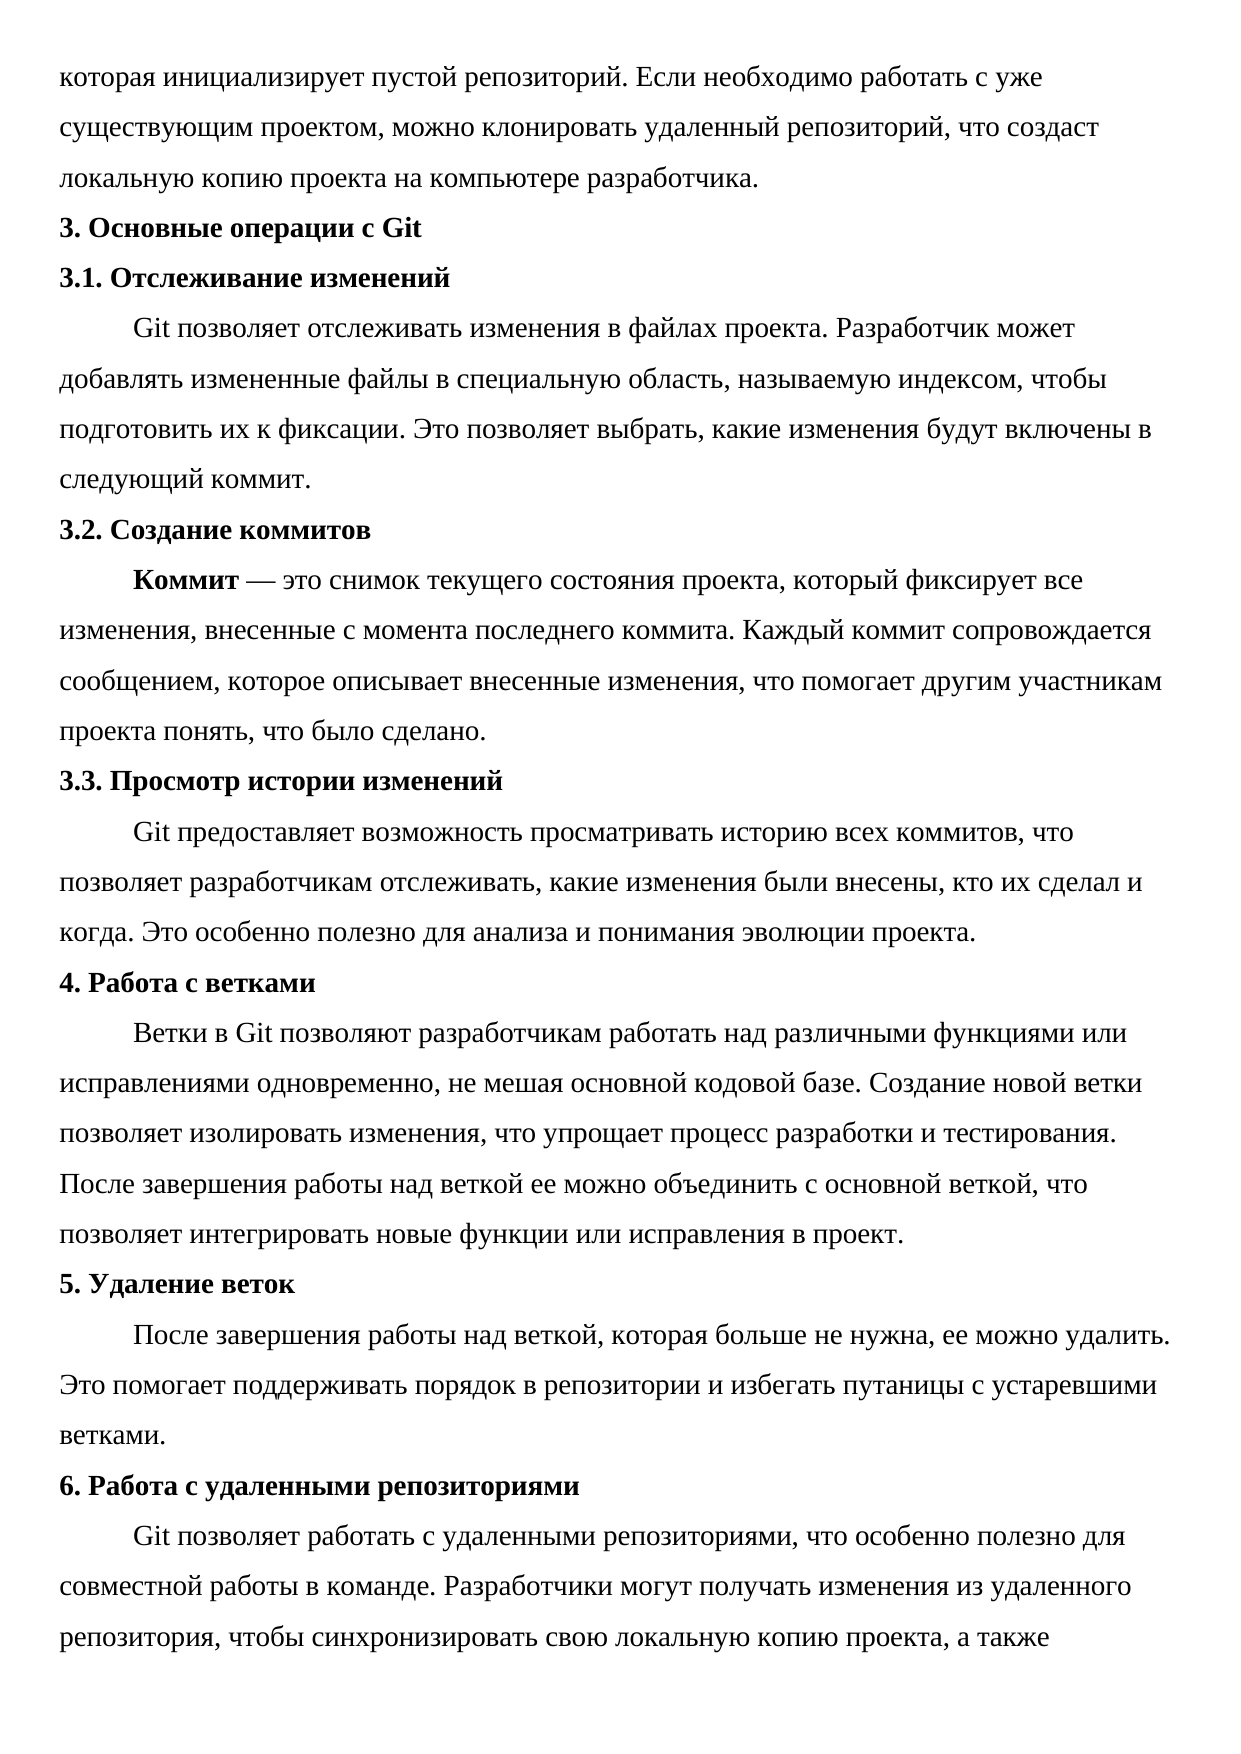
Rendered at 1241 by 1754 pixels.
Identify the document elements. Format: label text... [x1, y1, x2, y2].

text 4. Работа с ветками [59, 965, 1181, 998]
text 3.1. Отслеживание изменений [59, 260, 1181, 294]
text Коммит — это снимок текущего состояния проекта, который фиксирует все изменения, внесенные с момента последнего коммита. Каждый коммит сопровождается сообщением, которое описывает внесенные изменения, что помогает другим участникам проекта понять, что было сделано. [59, 562, 1181, 747]
text 3. Основные операции с Git [59, 210, 1181, 243]
text 6. Работа с удаленными репозиториями [59, 1468, 1181, 1501]
text Git позволяет отслеживать изменения в файлах проекта. Разработчик может добавлять измененные файлы в специальную область, называемую индексом, чтобы подготовить их к фиксации. Это позволяет выбрать, какие изменения будут включены в следующий коммит. [59, 311, 1181, 495]
text После завершения работы над веткой, которая больше не нужна, ее можно удалить. Это помогает поддерживать порядок в репозитории и избегать путаницы с устаревшими ветками. [59, 1317, 1181, 1451]
text Ветки в Git позволяют разработчикам работать над различными функциями или исправлениями одновременно, не мешая основной кодовой базе. Создание новой ветки позволяет изолировать изменения, что упрощает процесс разработки и тестирования. После завершения работы над веткой ее можно объединить с основной веткой, что позволяет интегрировать новые функции или исправления в проект. [59, 1015, 1181, 1250]
text 3.2. Создание коммитов [59, 512, 1181, 545]
text 3.3. Просмотр истории изменений [59, 763, 1181, 797]
text Git предоставляет возможность просматривать историю всех коммитов, что позволяет разработчикам отслеживать, какие изменения были внесены, кто их сделал и когда. Это особенно полезно для анализа и понимания эволюции проекта. [59, 814, 1181, 948]
text 5. Удаление веток [59, 1267, 1181, 1300]
